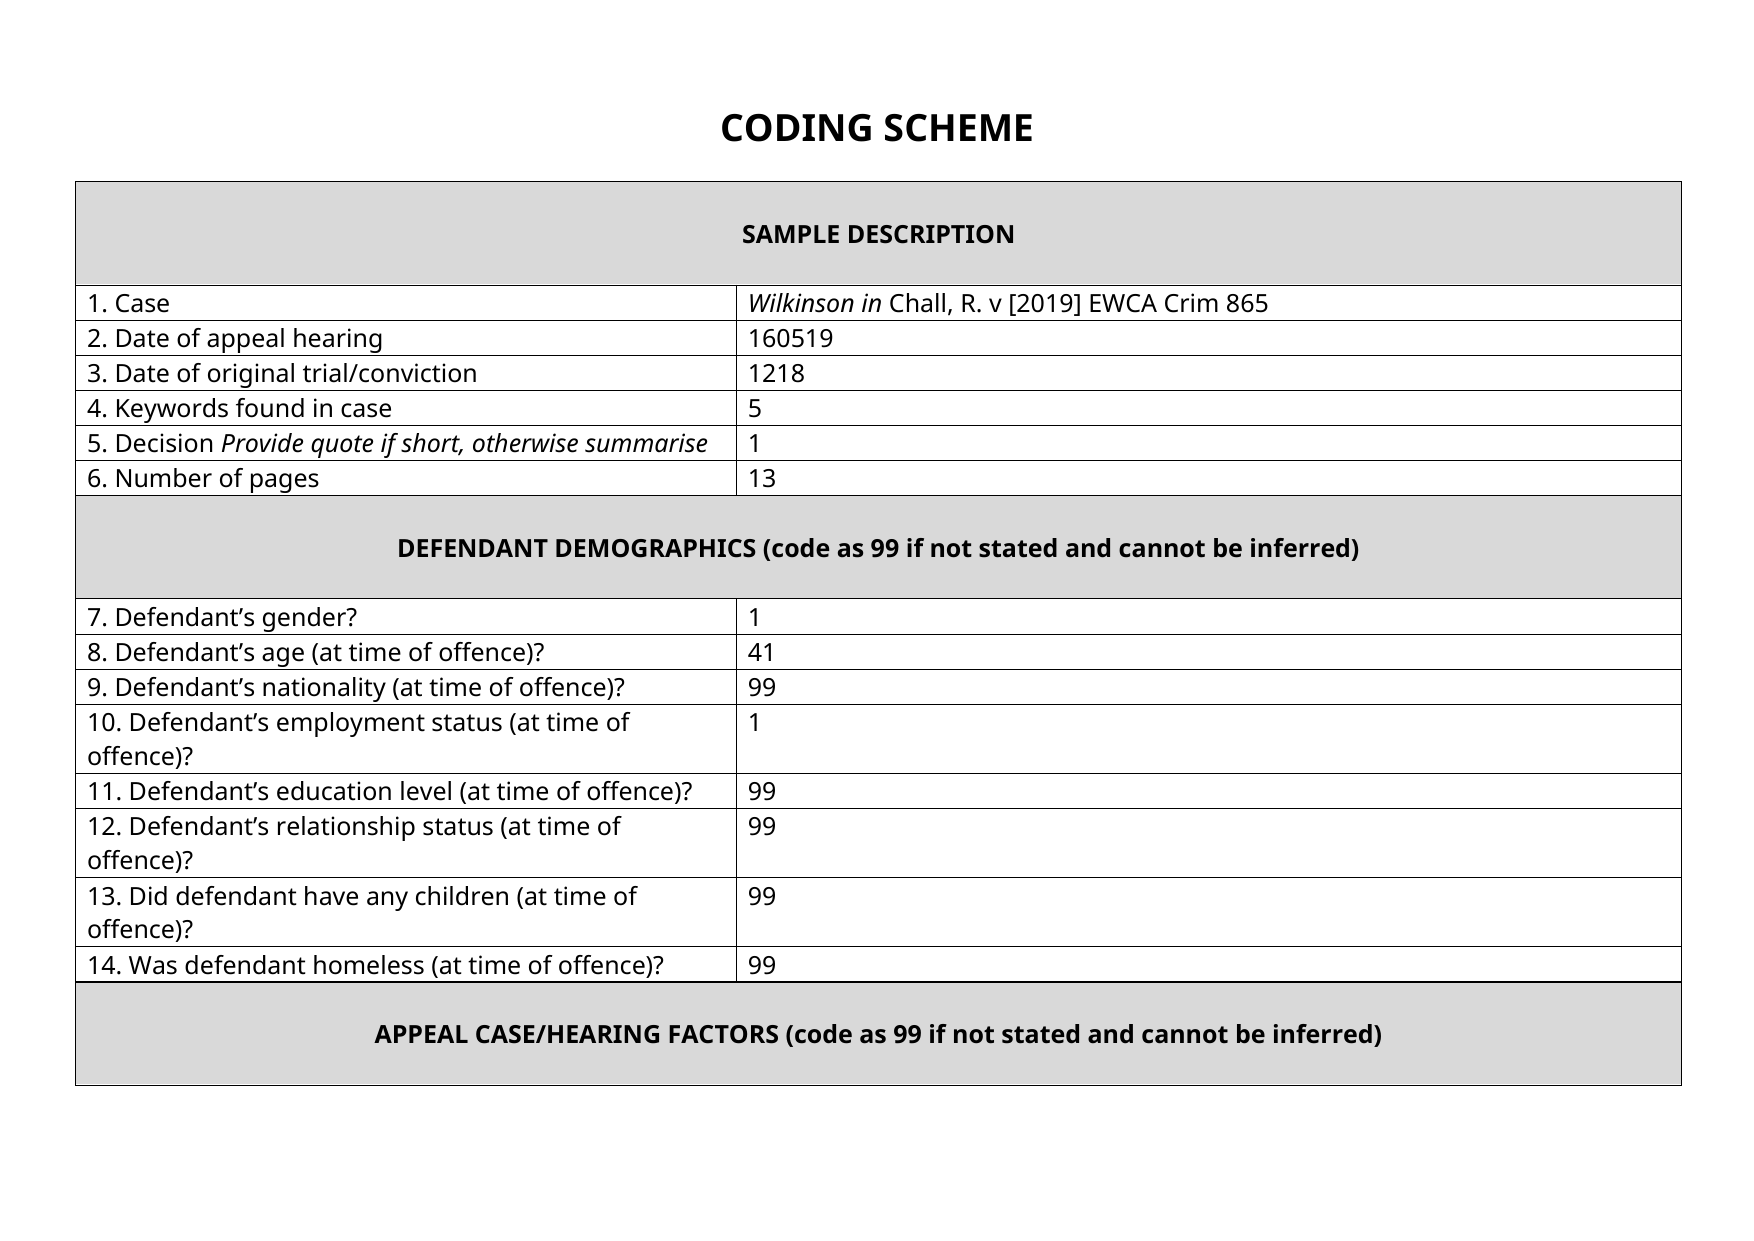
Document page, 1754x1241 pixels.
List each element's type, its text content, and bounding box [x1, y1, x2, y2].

table_cell 1 [737, 599, 1681, 633]
table_cell 14. Was defendant homeless (at time of offence)? [76, 947, 736, 981]
table_cell 4. Keywords found in case [76, 391, 736, 425]
table_cell 5. Decision Provide quote if short, otherwise summarise [76, 426, 736, 460]
table_cell 10. Defendant’s employment status (at time of offence)? [76, 705, 736, 773]
table_cell 13 [737, 461, 1681, 495]
table_cell 1 [737, 426, 1681, 460]
table_cell 1 [737, 705, 1681, 773]
table_cell DEFENDANT DEMOGRAPHICS (code as 99 if not stated and cannot be inferred) [76, 496, 1681, 598]
table_cell 5 [737, 391, 1681, 425]
text CODING SCHEME [75, 102, 1679, 153]
table_cell 3. Date of original trial/conviction [76, 356, 736, 390]
table_cell 8. Defendant’s age (at time of offence)? [76, 635, 736, 668]
table_cell 41 [737, 635, 1681, 668]
table_cell 1. Case [76, 286, 736, 319]
table_cell 99 [737, 809, 1681, 877]
table_cell 11. Defendant’s education level (at time of offence)? [76, 774, 736, 808]
table_cell Wilkinson in Chall, R. v [2019] EWCA Crim 865 [737, 286, 1681, 319]
table_cell 12. Defendant’s relationship status (at time of offence)? [76, 809, 736, 877]
table_cell 7. Defendant’s gender? [76, 599, 736, 633]
table_cell 99 [737, 774, 1681, 808]
table_cell 99 [737, 670, 1681, 704]
table_cell 9. Defendant’s nationality (at time of offence)? [76, 670, 736, 704]
table_cell 6. Number of pages [76, 461, 736, 495]
table_cell 160519 [737, 321, 1681, 355]
table_header SAMPLE DESCRIPTION [76, 182, 1681, 284]
table_cell 2. Date of appeal hearing [76, 321, 736, 355]
table_cell 1218 [737, 356, 1681, 390]
table_cell 99 [737, 947, 1681, 981]
table_cell 99 [737, 878, 1681, 946]
table_cell APPEAL CASE/HEARING FACTORS (code as 99 if not stated and cannot be inferred) [76, 983, 1681, 1084]
table_cell 13. Did defendant have any children (at time of offence)? [76, 878, 736, 946]
